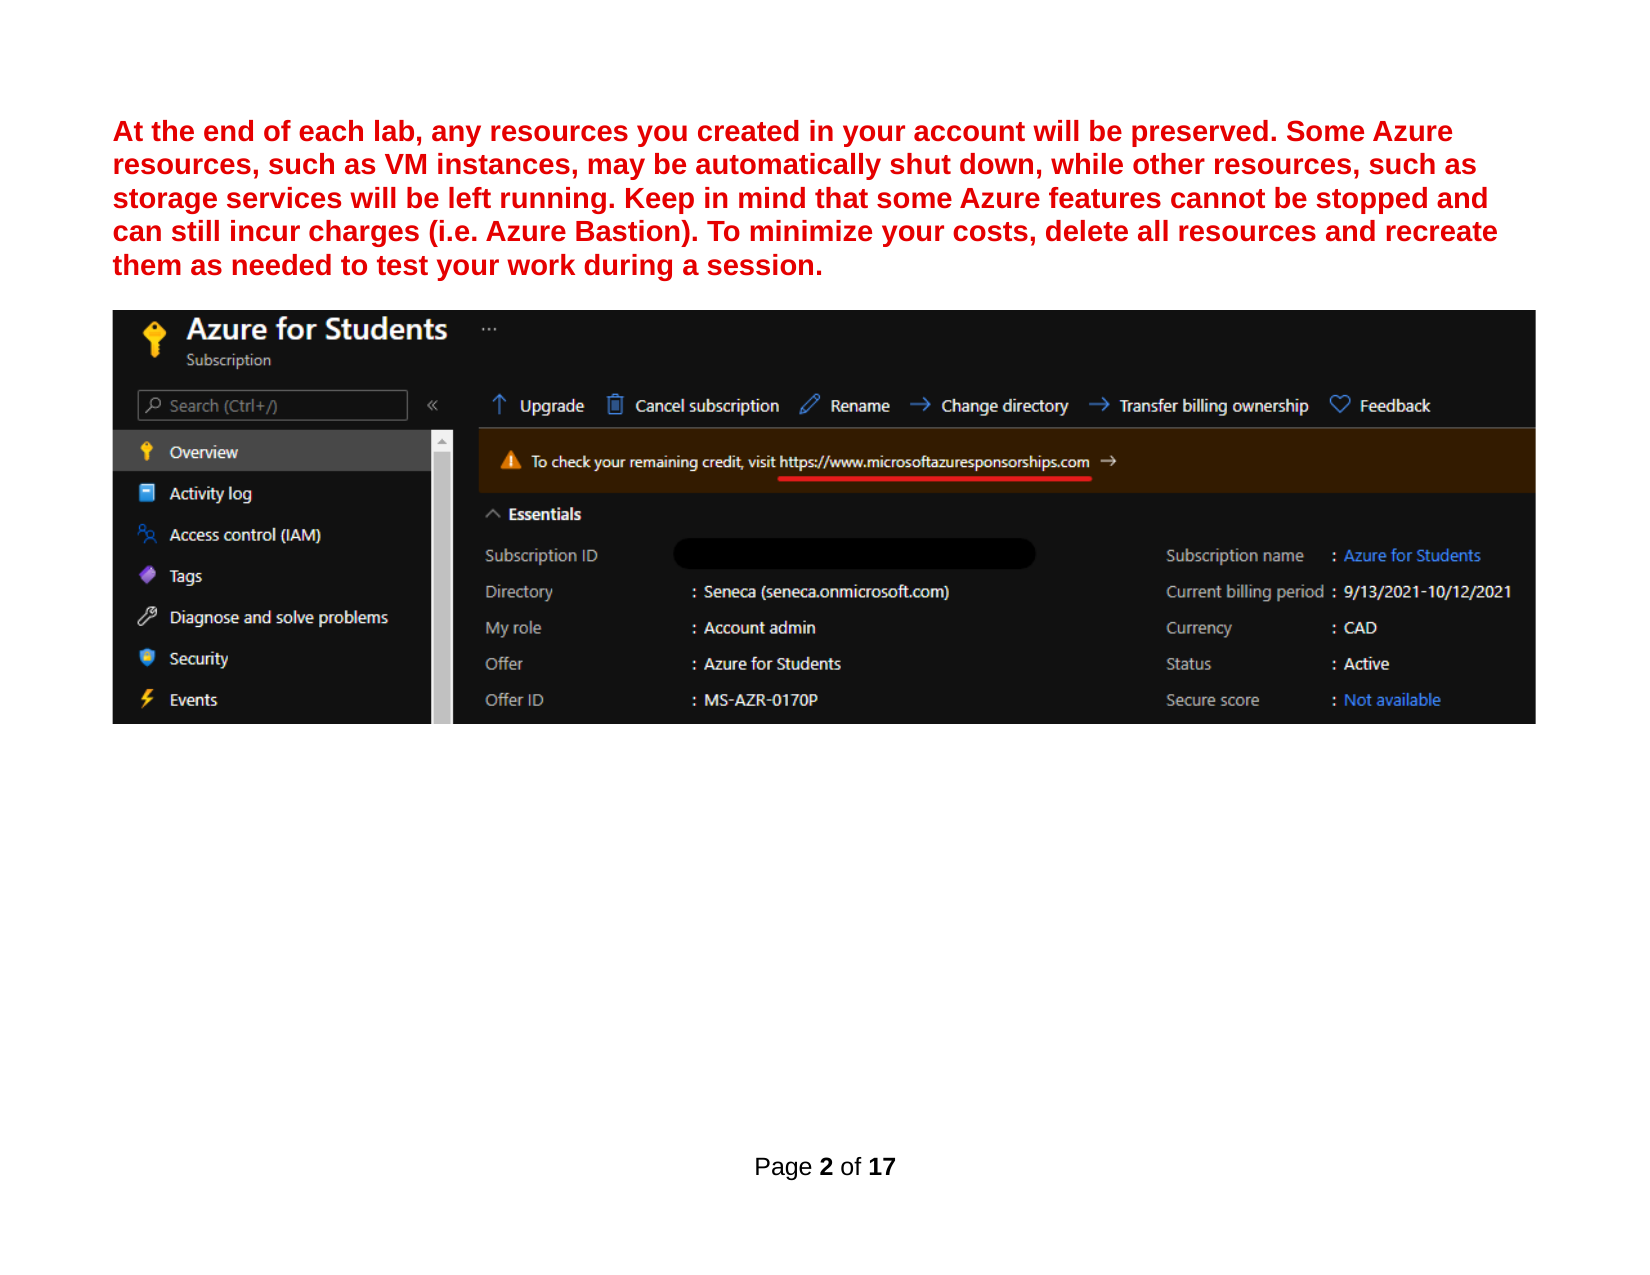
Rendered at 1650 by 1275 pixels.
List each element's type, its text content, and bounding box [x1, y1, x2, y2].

picture [112, 310, 1536, 724]
subtitle At the end of each lab, any resources you created in your account will be preserved. Some Azure resources, such as VM instances, may be automatically shut down, while other resources, such as storage services will be left running. Keep in mind that some Azure features cannot be stopped and can still incur charges (i.e. Azure Bastion). To minimize your costs, delete all resources and recreate them as needed to test your work during a session. [112, 113, 1537, 281]
